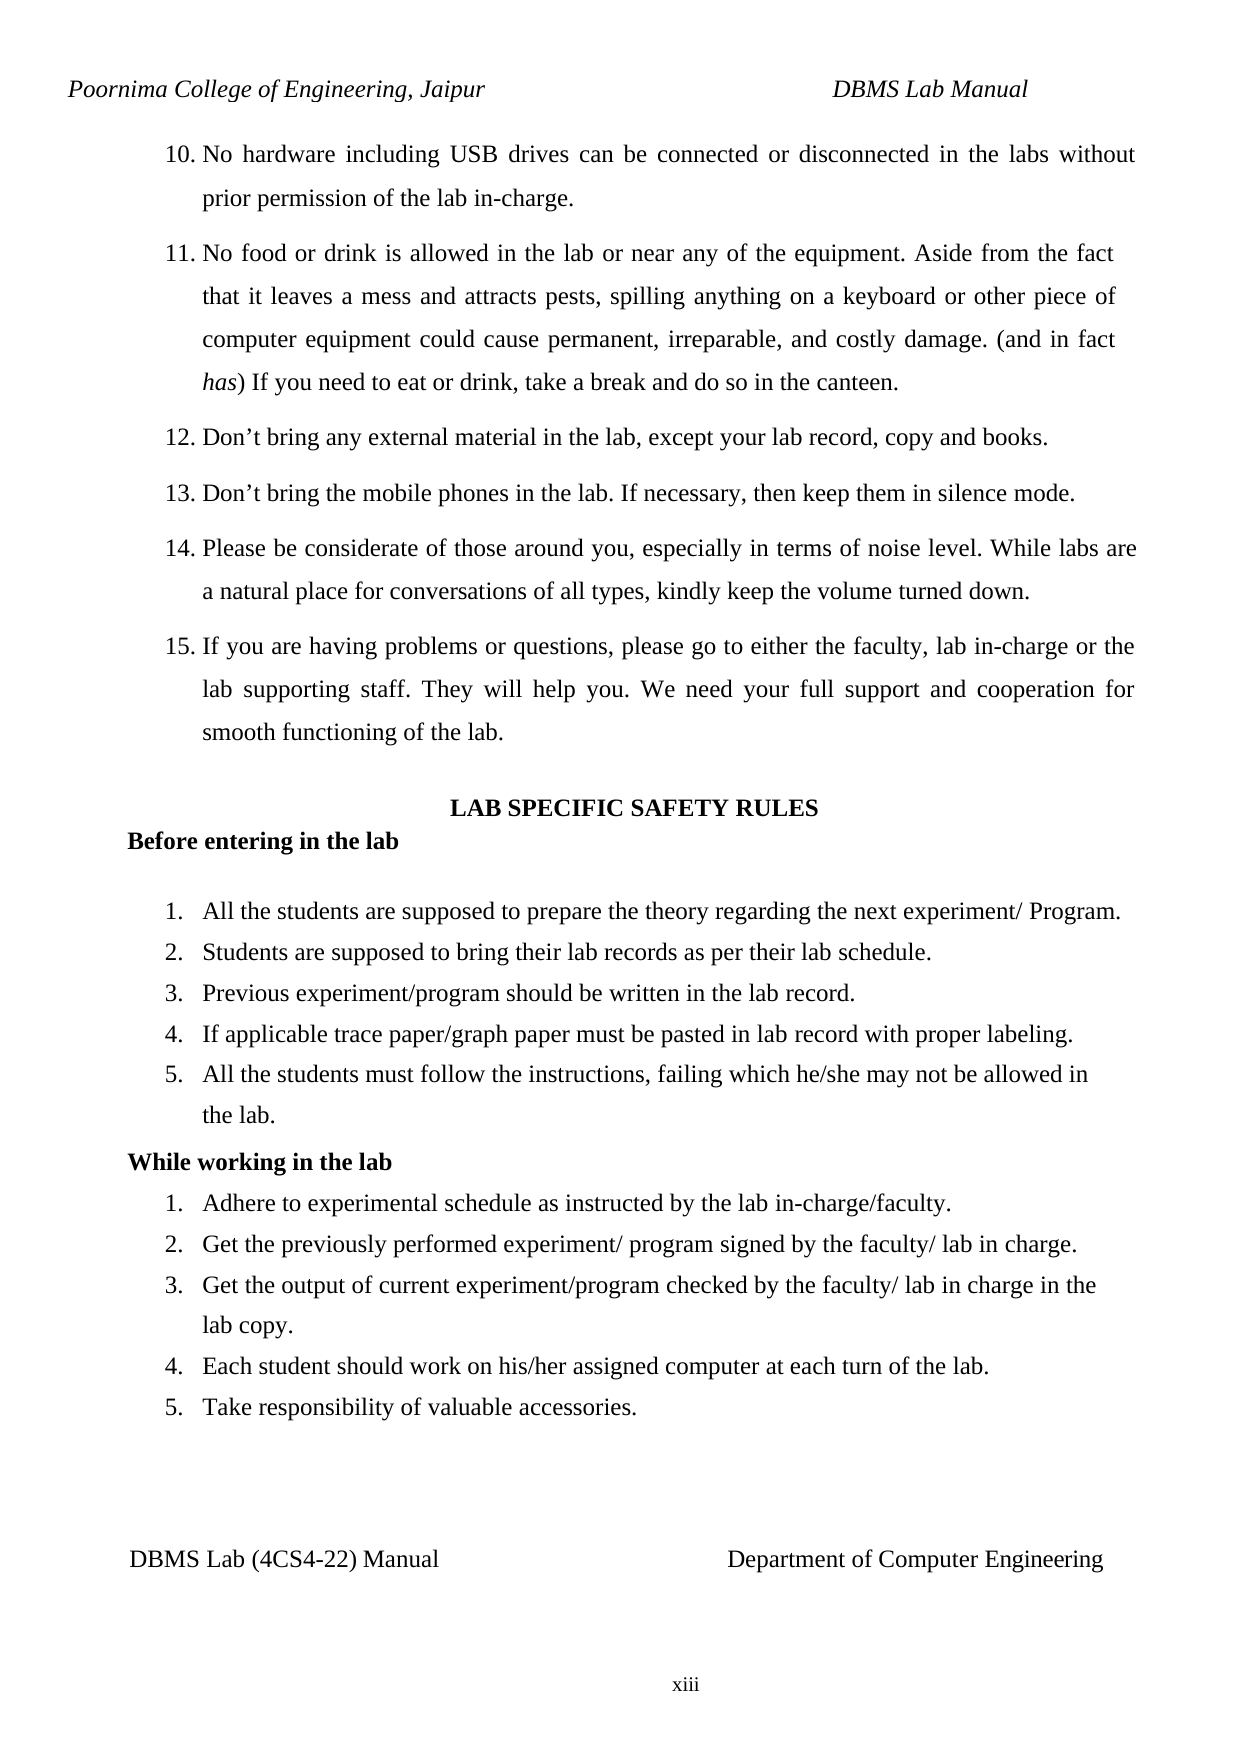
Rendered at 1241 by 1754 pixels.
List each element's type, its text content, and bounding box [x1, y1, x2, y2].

subtitle Before entering in the lab [127, 826, 1141, 855]
list Each student should work on his/her assigned computer at each turn of the lab. [164, 1351, 1141, 1380]
list All the students are supposed to prepare the theory regarding the next experiment/ Program. [164, 896, 1141, 925]
list Don’t bring the mobile phones in the lab. If necessary, then keep them in silence mode. [164, 478, 1137, 506]
list lab copy. [202, 1311, 1141, 1339]
list If you are having problems or questions, please go to either the faculty, lab in-charge or the lab supporting staff. They will help you. We need your full support and cooperation for smooth functioning of the lab. [164, 631, 1137, 746]
list All the students must follow the instructions, failing which he/she may not be allowed in [164, 1059, 1141, 1088]
list Get the output of current experiment/program checked by the faculty/ lab in charge in the [164, 1270, 1141, 1298]
list the lab. [202, 1100, 1141, 1129]
list No hardware including USB drives can be connected or disconnected in the labs without prior permission of the lab in-charge. [164, 139, 1137, 211]
list Students are supposed to bring their lab records as per their lab schedule. [164, 937, 1141, 966]
list Adhere to experimental schedule as instructed by the lab in-charge/faculty. [164, 1188, 1141, 1217]
subtitle While working in the lab [127, 1147, 1141, 1176]
list Get the previously performed experiment/ program signed by the faculty/ lab in charge. [164, 1229, 1141, 1258]
list Previous experiment/program should be written in the lab record. [164, 978, 1141, 1007]
list Take responsibility of valuable accessories. [164, 1392, 1141, 1421]
list Don’t bring any external material in the lab, except your lab record, copy and books. [164, 422, 1137, 451]
list If applicable trace paper/graph paper must be pasted in lab record with proper labeling. [164, 1019, 1141, 1047]
subtitle LAB SPECIFIC SAFETY RULES [127, 793, 1141, 822]
list Please be considerate of those around you, especially in terms of noise level. While labs are a natural place for conversations of all types, kindly keep the volume turned down. [164, 533, 1137, 605]
list No food or drink is allowed in the lab or near any of the equipment. Aside from the fact that it leaves a mess and attracts pests, spilling anything on a keyboard or other piece of computer equipment could cause permanent, irreparable, and costly damage. (and in fact has) If you need to eat or drink, take a break and do so in the canteen. [164, 238, 1116, 396]
